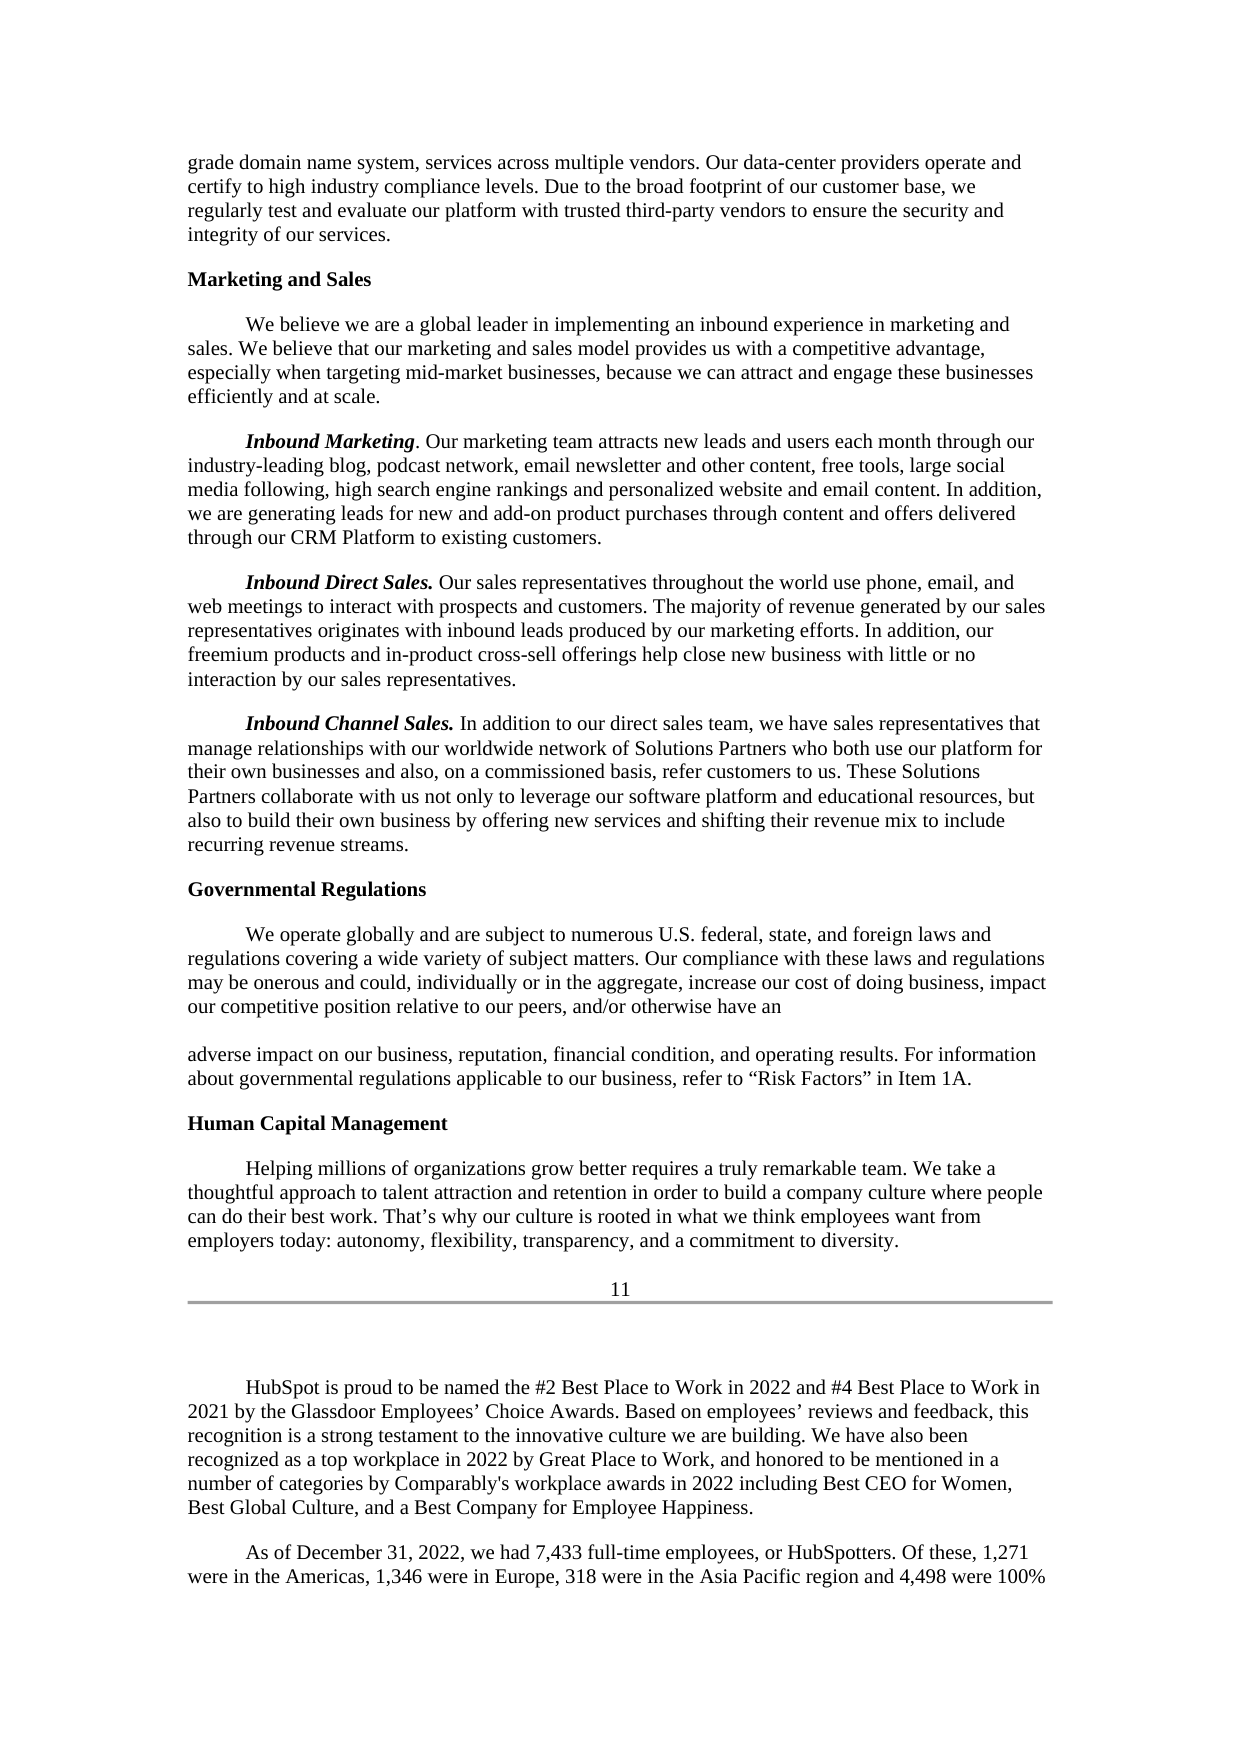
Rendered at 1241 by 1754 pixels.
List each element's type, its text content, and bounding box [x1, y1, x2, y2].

text Inbound Marketing. Our marketing team attracts new leads and users each month through our industry-leading blog, podcast network, email newsletter and other content, free tools, large social media following, high search engine rankings and personalized website and email content. In addition, we are generating leads for new and add-on product purchases through content and offers delivered through our CRM Platform to existing customers. [187, 429, 1053, 549]
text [187, 1540, 1053, 1588]
text 11 [187, 1277, 1053, 1300]
text We believe we are a global leader in implementing an inbound experience in marketing and sales. We believe that our marketing and sales model provides us with a competitive advantage, especially when targeting mid-market businesses, because we can attract and engage these businesses efficiently and at scale. [187, 312, 1053, 408]
text Marketing and Sales [187, 267, 1053, 291]
text HubSpot is proud to be named the #2 Best Place to Work in 2022 and #4 Best Place to Work in 2021 by the Glassdoor Employees’ Choice Awards. Based on employees’ reviews and feedback, this recognition is a strong testament to the innovative culture we are building. We have also been recognized as a top workplace in 2022 by Great Place to Work, and honored to be mentioned in a number of categories by Comparably's workplace awards in 2022 including Best CEO for Women, Best Global Culture, and a Best Company for Employee Happiness. [187, 1374, 1053, 1519]
text Inbound Direct Sales. Our sales representatives throughout the world use phone, email, and web meetings to interact with prospects and customers. The majority of revenue generated by our sales representatives originates with inbound leads produced by our marketing efforts. In addition, our freemium products and in-product cross-sell offerings help close new business with little or no interaction by our sales representatives. [187, 570, 1053, 691]
text Helping millions of organizations grow better requires a truly remarkable team. We take a thoughtful approach to talent attraction and retention in order to build a company culture where people can do their best work. That’s why our culture is rooted in what we think employees want from employers today: autonomy, flexibility, transparency, and a commitment to diversity. [187, 1156, 1053, 1252]
text Governmental Regulations [187, 877, 1053, 901]
text Inbound Channel Sales. In addition to our direct sales team, we have sales representatives that manage relationships with our worldwide network of Solutions Partners who both use our platform for their own businesses and also, on a commissioned basis, refer customers to us. These Solutions Partners collaborate with us not only to leverage our software platform and educational resources, but also to build their own business by offering new services and shifting their revenue mix to include recurring revenue streams. [187, 711, 1053, 856]
text Human Capital Management [187, 1111, 1053, 1135]
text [187, 150, 1053, 246]
text We operate globally and are subject to numerous U.S. federal, state, and foreign laws and regulations covering a wide variety of subject matters. Our compliance with these laws and regulations may be onerous and could, individually or in the aggregate, increase our cost of doing business, impact our competitive position relative to our peers, and/or otherwise have an adverse impact on our business, reputation, financial condition, and operating results. For information about governmental regulations applicable to our business, refer to “Risk Factors” in Item 1A. [187, 921, 1053, 1090]
